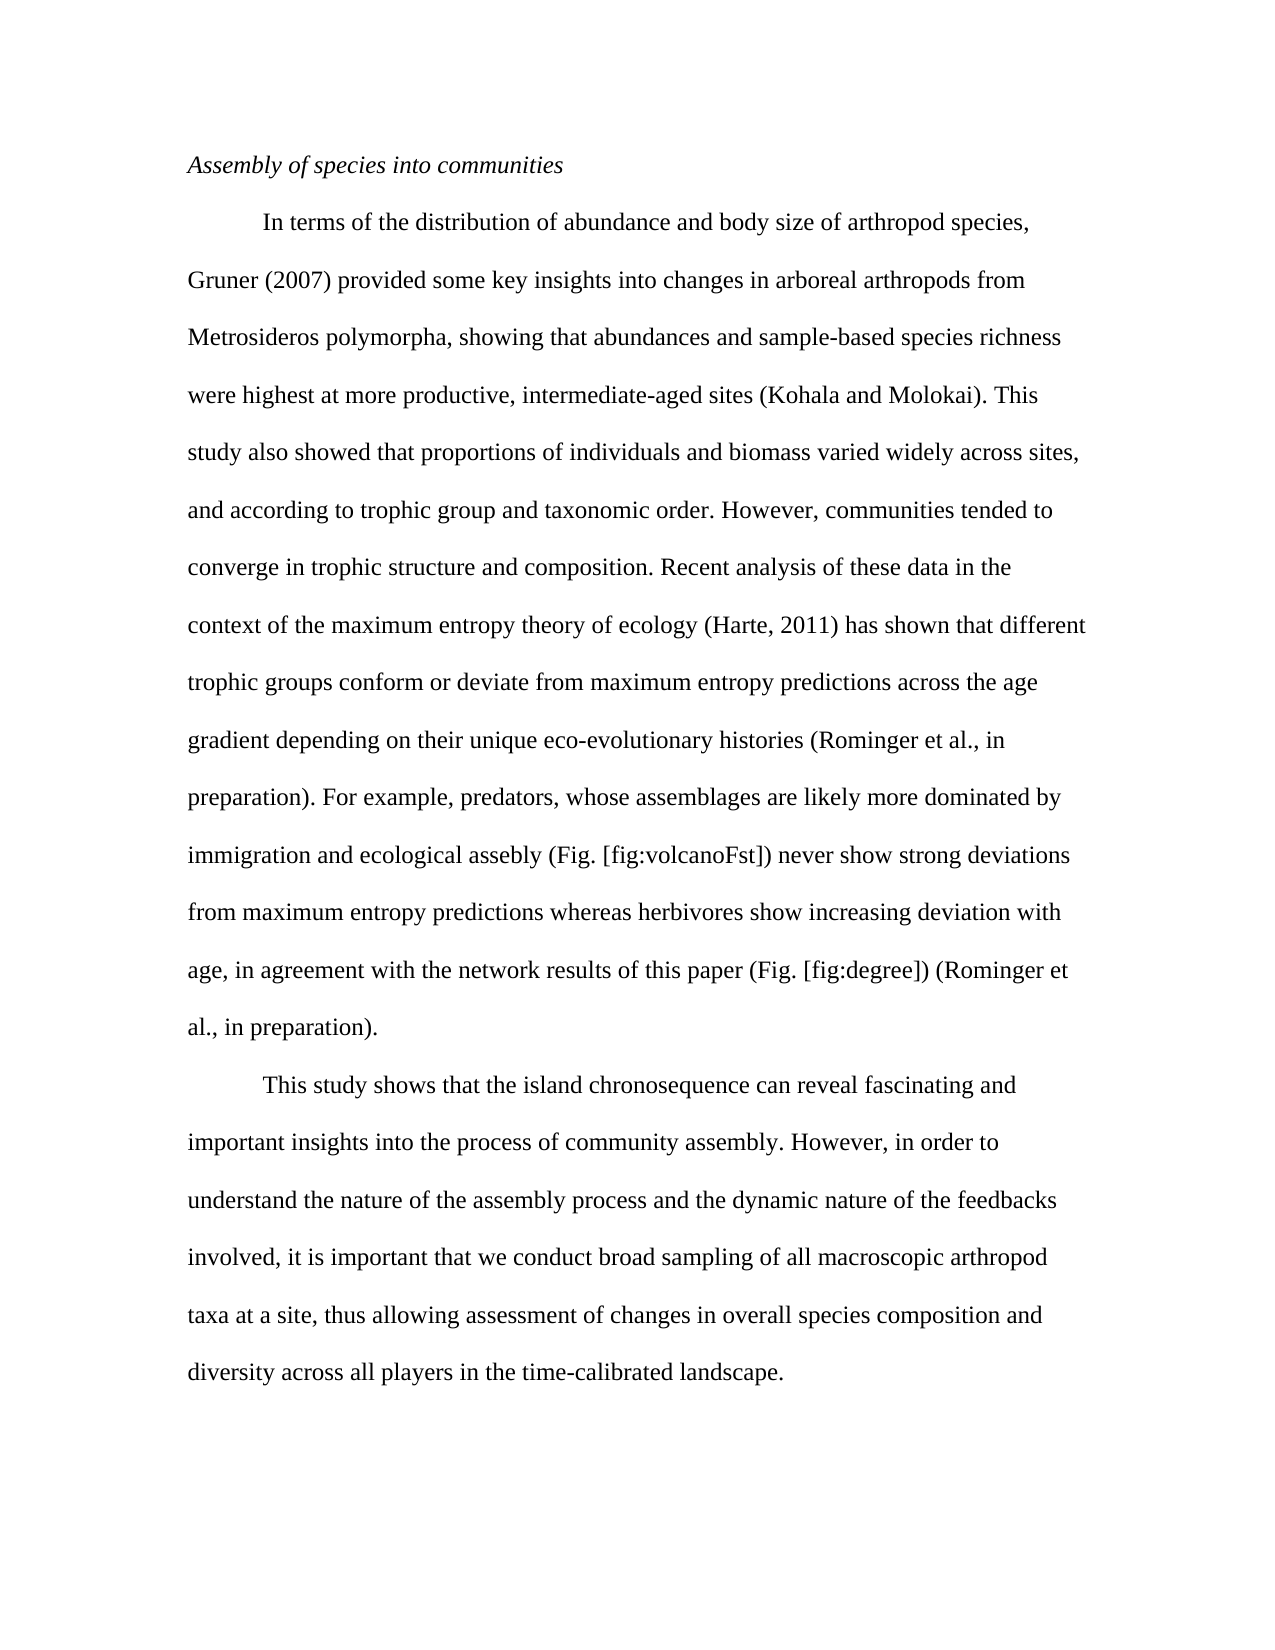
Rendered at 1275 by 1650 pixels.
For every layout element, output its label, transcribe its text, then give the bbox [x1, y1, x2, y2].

text Assembly of species into communities [187, 150, 1087, 179]
text In terms of the distribution of abundance and body size of arthropod species, Gruner (2007) provided some key insights into changes in arboreal arthropods from Metrosideros polymorpha, showing that abundances and sample-based species richness were highest at more productive, intermediate-aged sites (Kohala and Molokai). This study also showed that proportions of individuals and biomass varied widely across sites, and according to trophic group and taxonomic order. However, communities tended to converge in trophic structure and composition. Recent analysis of these data in the context of the maximum entropy theory of ecology (Harte, 2011) has shown that different trophic groups conform or deviate from maximum entropy predictions across the age gradient depending on their unique eco-evolutionary histories (Rominger et al., in preparation). For example, predators, whose assemblages are likely more dominated by immigration and ecological assebly (Fig. [fig:volcanoFst]) never show strong deviations from maximum entropy predictions whereas herbivores show increasing deviation with age, in agreement with the network results of this paper (Fig. [fig:degree]) (Rominger et al., in preparation). [187, 207, 1087, 1041]
text This study shows that the island chronosequence can reveal fascinating and important insights into the process of community assembly. However, in order to understand the nature of the assembly process and the dynamic nature of the feedbacks involved, it is important that we conduct broad sampling of all macroscopic arthropod taxa at a site, thus allowing assessment of changes in overall species composition and diversity across all players in the time-calibrated landscape. [187, 1070, 1087, 1386]
